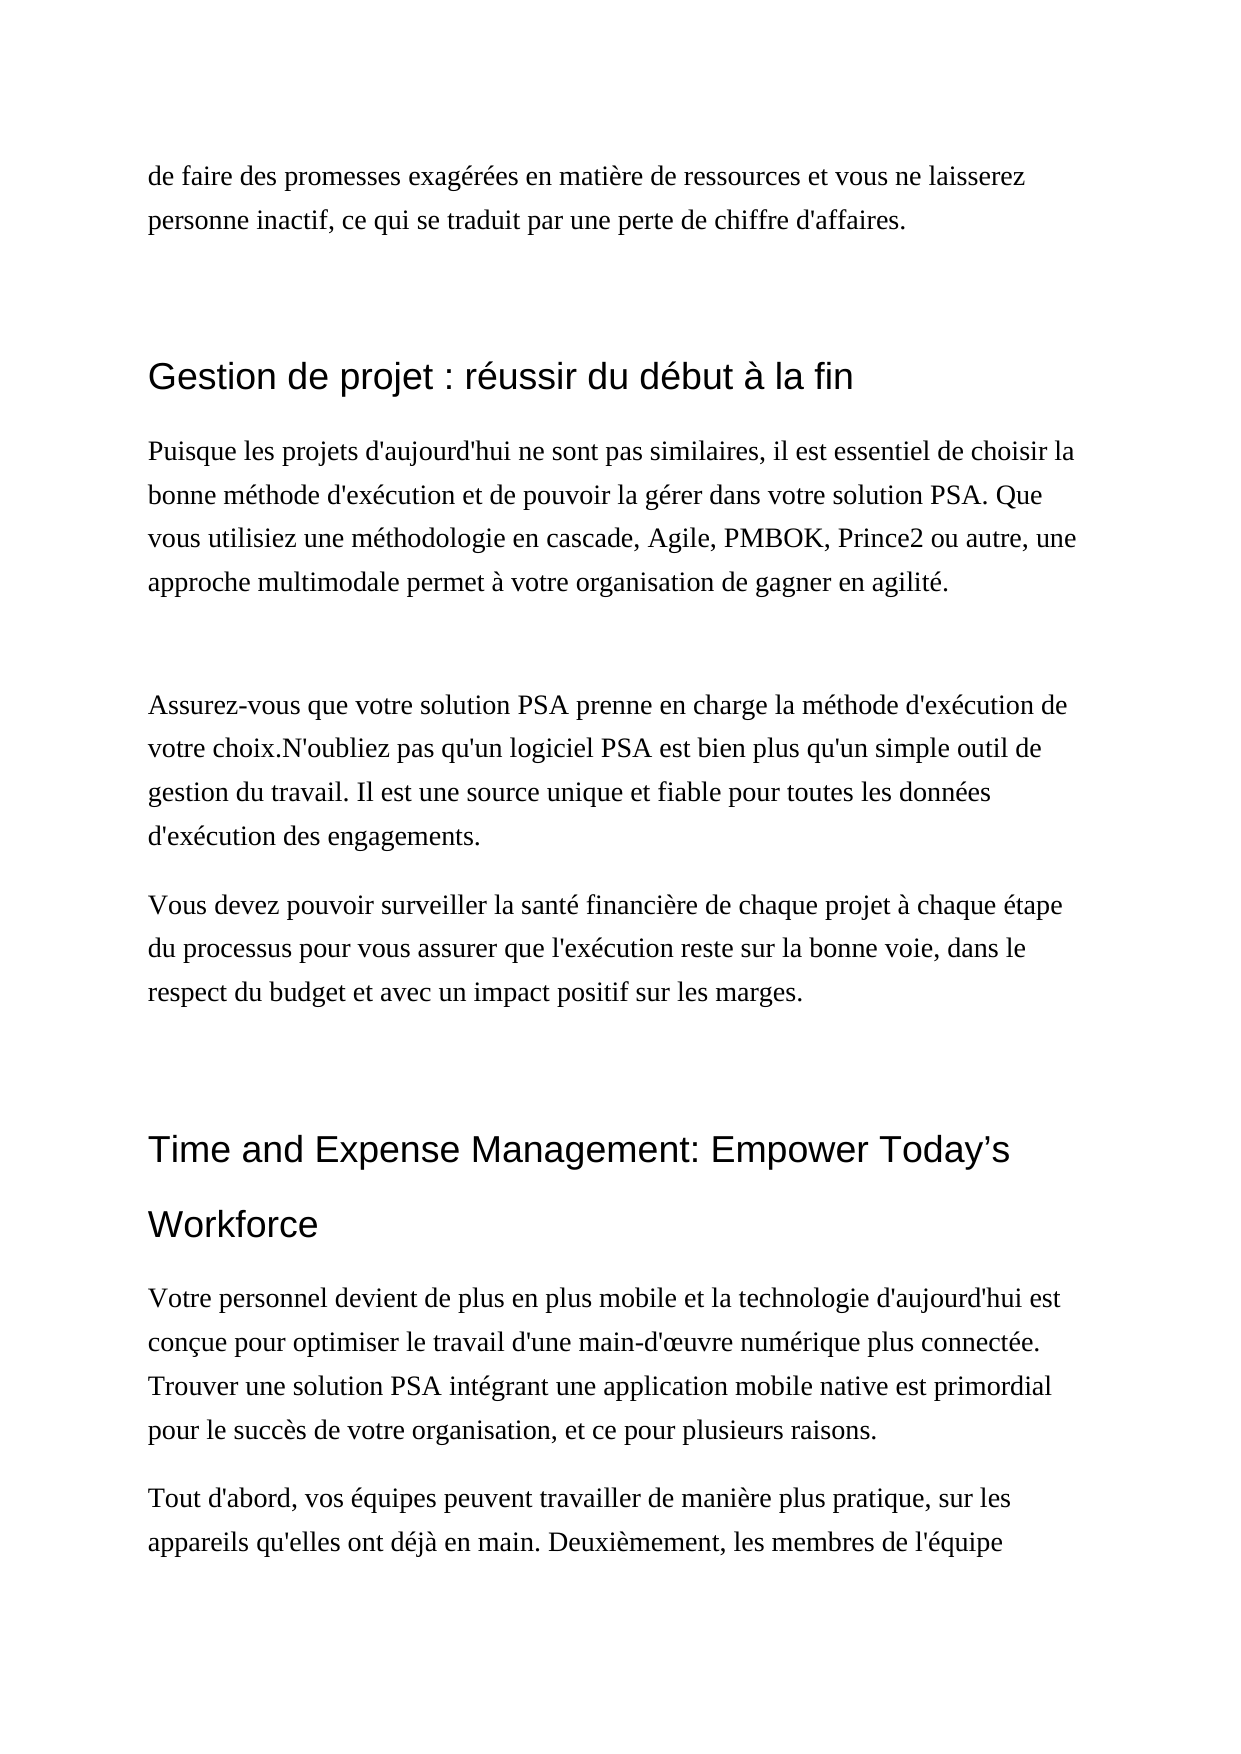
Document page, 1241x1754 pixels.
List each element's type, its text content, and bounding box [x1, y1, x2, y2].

text Time and Expense Management: Empower Today’s Workforce [148, 1095, 1093, 1245]
text Assurez-vous que votre solution PSA prenne en charge la méthode d'exécution de votre choix.N'oubliez pas qu'un logiciel PSA est bien plus qu'un simple outil de gestion du travail. Il est une source unique et fiable pour toutes les données d'exécution des engagements. [148, 676, 1093, 851]
text Puisque les projets d'aujourd'hui ne sont pas similaires, il est essentiel de choisir la bonne méthode d'exécution et de pouvoir la gérer dans votre solution PSA. Que vous utilisiez une méthodologie en cascade, Agile, PMBOK, Prince2 ou autre, une approche multimodale permet à votre organisation de gagner en agilité. [148, 423, 1093, 598]
text Votre personnel devient de plus en plus mobile et la technologie d'aujourd'hui est conçue pour optimiser le travail d'une main-d'œuvre numérique plus connectée. Trouver une solution PSA intégrant une application mobile native est primordial pour le succès de votre organisation, et ce pour plusieurs raisons. [148, 1270, 1093, 1445]
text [148, 148, 1093, 235]
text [148, 1470, 1093, 1558]
text Gestion de projet : réussir du début à la fin [148, 323, 1093, 398]
text Vous devez pouvoir surveiller la santé financière de chaque projet à chaque étape du processus pour vous assurer que l'exécution reste sur la bonne voie, dans le respect du budget et avec un impact positif sur les marges. [148, 876, 1093, 1008]
